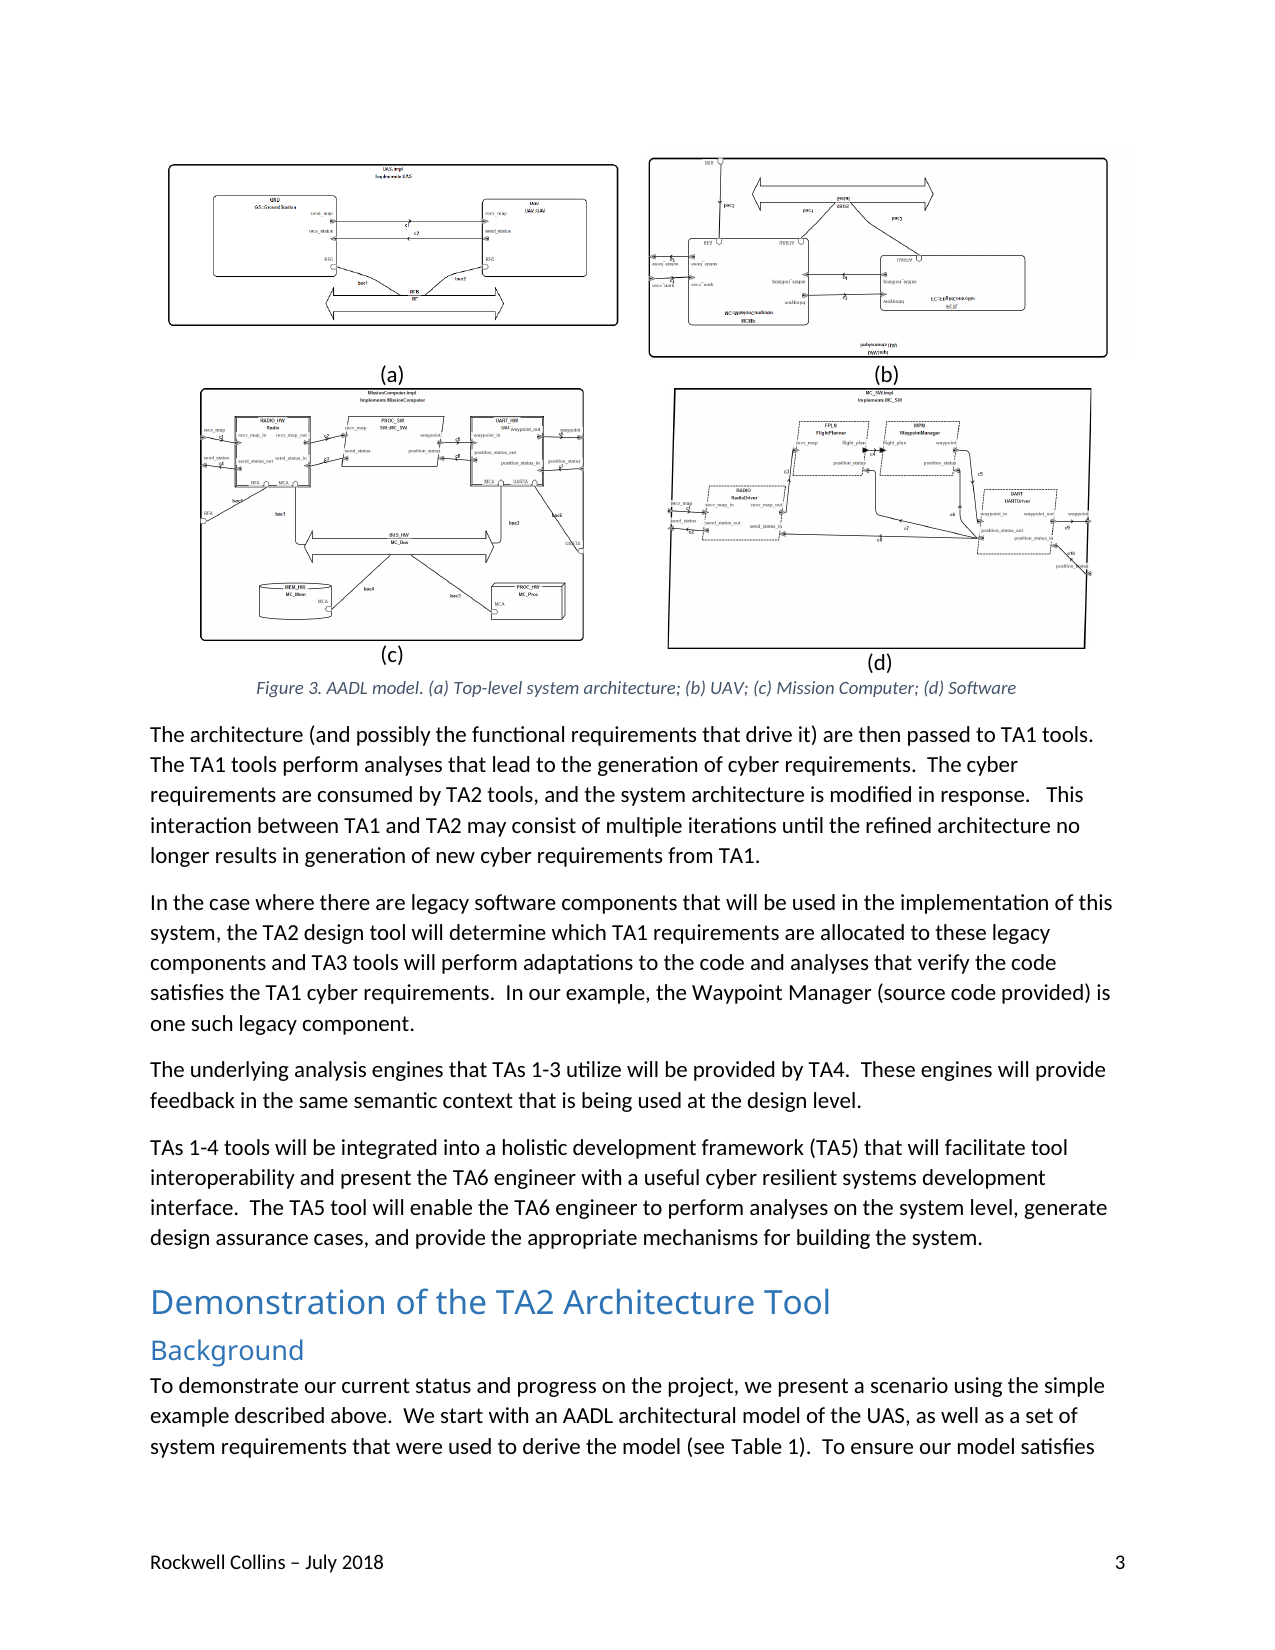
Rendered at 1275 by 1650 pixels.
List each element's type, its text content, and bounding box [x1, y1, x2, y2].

table_header (b) [634, 150, 1125, 388]
table_cell (c) [150, 389, 634, 676]
picture [667, 388, 1092, 649]
text The architecture (and possibly the functional requirements that drive it) are then passed to TA1 tools. The TA1 tools perform analyses that lead to the generation of cyber requirements. The cyber requirements are consumed by TA2 tools, and the system architecture is modified in response. This interaction between TA1 and TA2 may consist of multiple iterations until the refined architecture no longer results in generation of new cyber requirements from TA1. [150, 720, 1125, 869]
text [150, 1371, 1125, 1460]
picture [162, 157, 634, 333]
text In the case where there are legacy software components that will be used in the implementation of this system, the TA2 design tool will determine which TA1 requirements are allocated to these legacy components and TA3 tools will perform adaptations to the code and analyses that verify the code satisfies the TA1 cyber requirements. In our example, the Waypoint Manager (source code provided) is one such legacy component. [150, 888, 1125, 1037]
picture [645, 149, 1135, 361]
text TAs 1-4 tools will be integrated into a holistic development framework (TA5) that will facilitate tool interoperability and present the TA6 engineer with a useful cyber resilient systems development interface. The TA5 tool will enable the TA6 engineer to perform analyses on the system level, generate design assurance cases, and provide the appropriate mechanisms for building the system. [150, 1133, 1125, 1251]
table_header (a) [150, 150, 634, 388]
picture [200, 388, 584, 641]
subtitle Background [150, 1332, 1125, 1368]
text The underlying analysis engines that TAs 1-3 utilize will be provided by TA4. These engines will provide feedback in the same semantic context that is being used at the design level. [150, 1056, 1125, 1114]
subtitle Demonstration of the TA2 Architecture Tool [150, 1278, 1125, 1324]
table_cell (d) [634, 389, 1125, 676]
